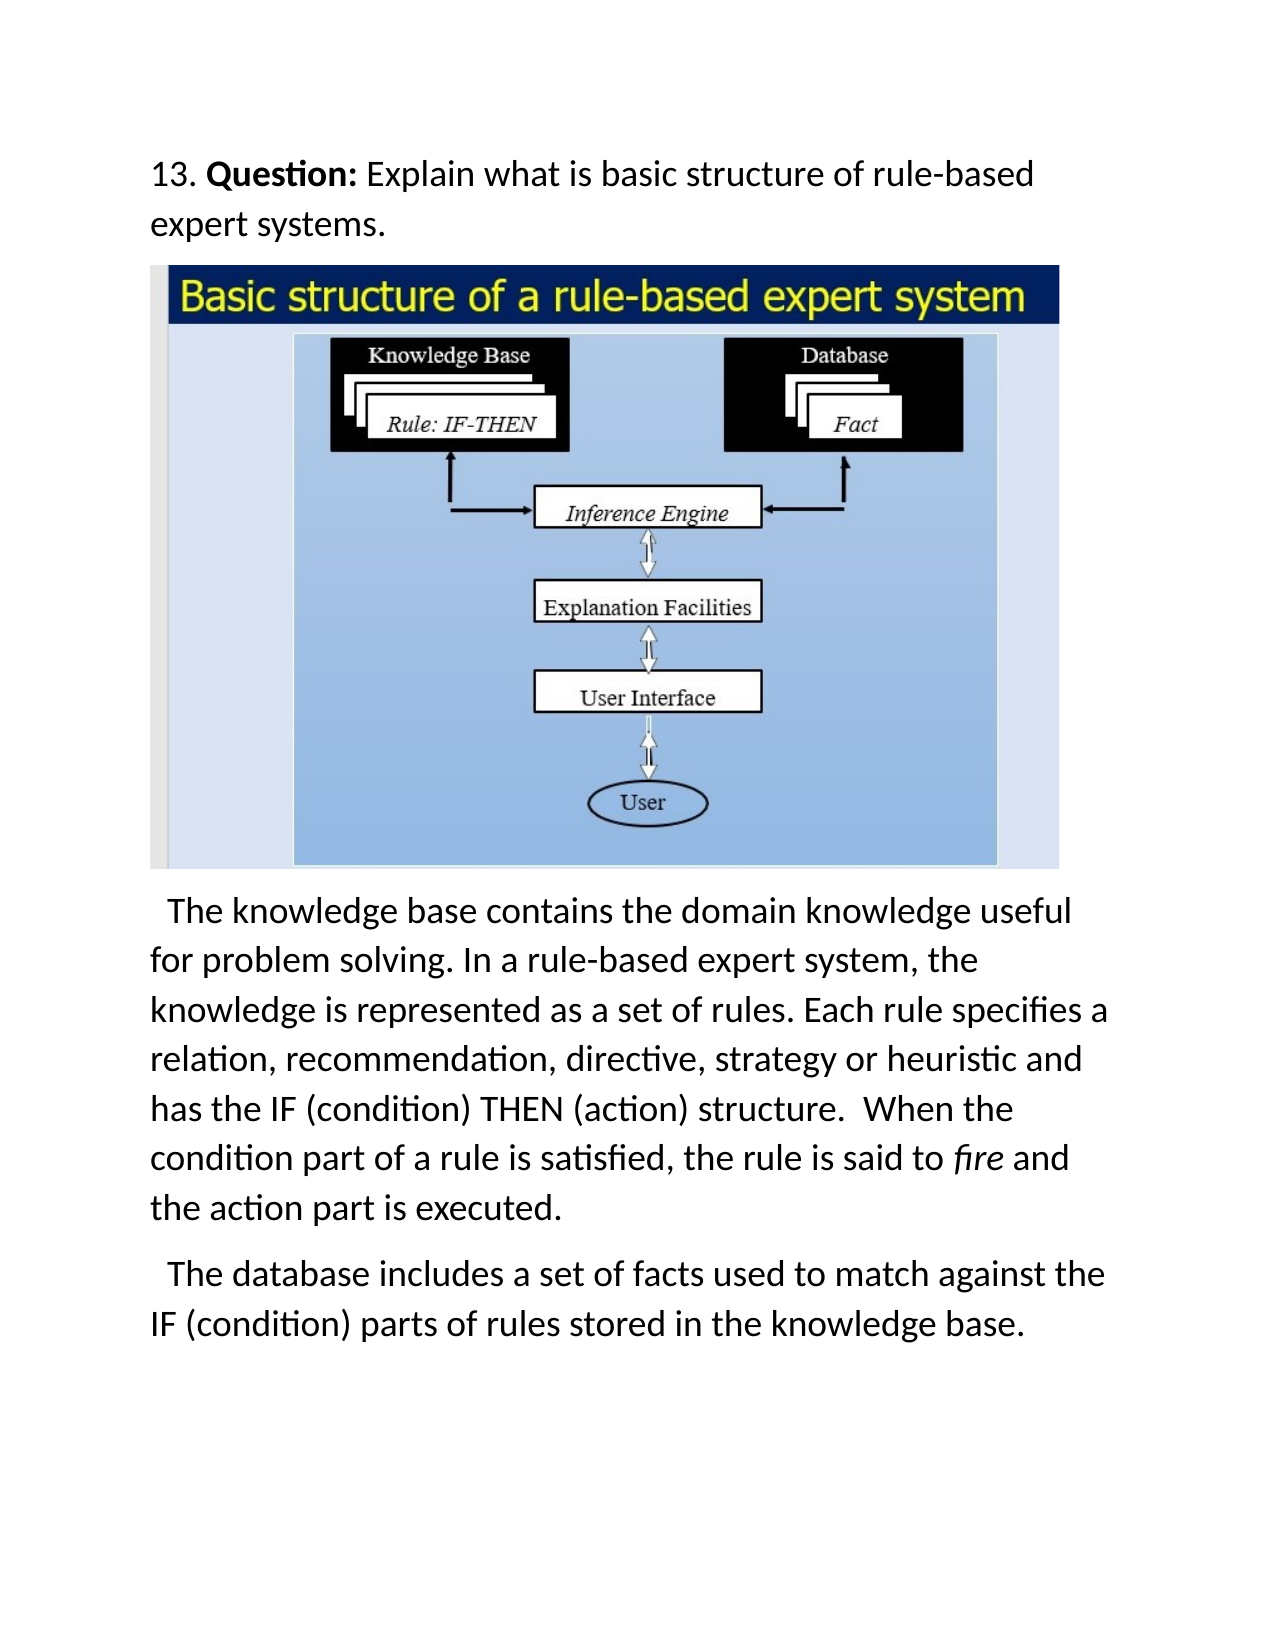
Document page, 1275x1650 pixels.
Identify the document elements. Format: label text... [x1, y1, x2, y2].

text The database includes a set of facts used to match against the IF (condition) parts of rules stored in the knowledge base. [150, 1250, 1125, 1345]
picture [150, 265, 1060, 869]
text 13. Question: Explain what is basic structure of rule-based expert systems. [150, 150, 1125, 245]
text The knowledge base contains the domain knowledge useful for problem solving. In a rule-based expert system, the knowledge is represented as a set of rules. Each rule specifies a relation, recommendation, directive, strategy or heuristic and has the IF (condition) THEN (action) structure. When the condition part of a rule is satisfied, the rule is said to fire and the action part is executed. [150, 887, 1125, 1230]
